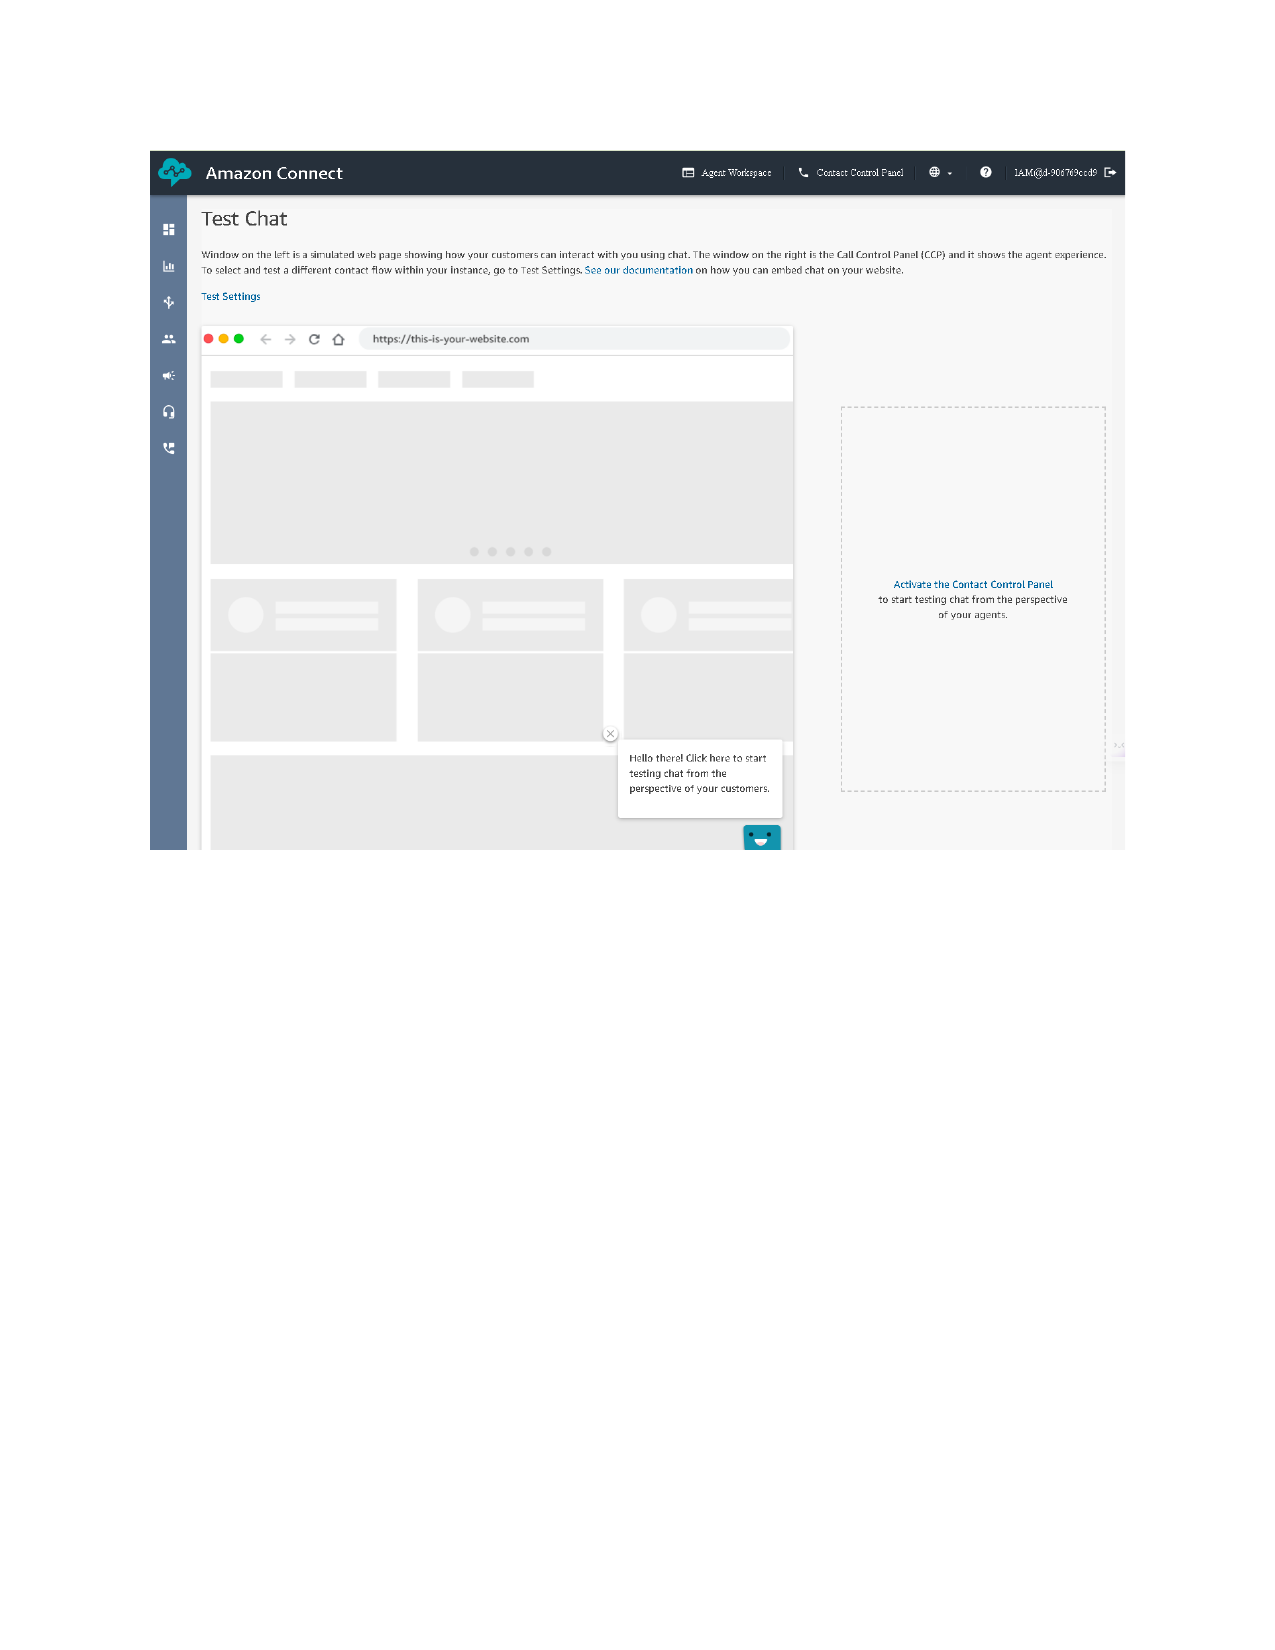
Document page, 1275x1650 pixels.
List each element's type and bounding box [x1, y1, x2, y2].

picture [150, 150, 1125, 850]
